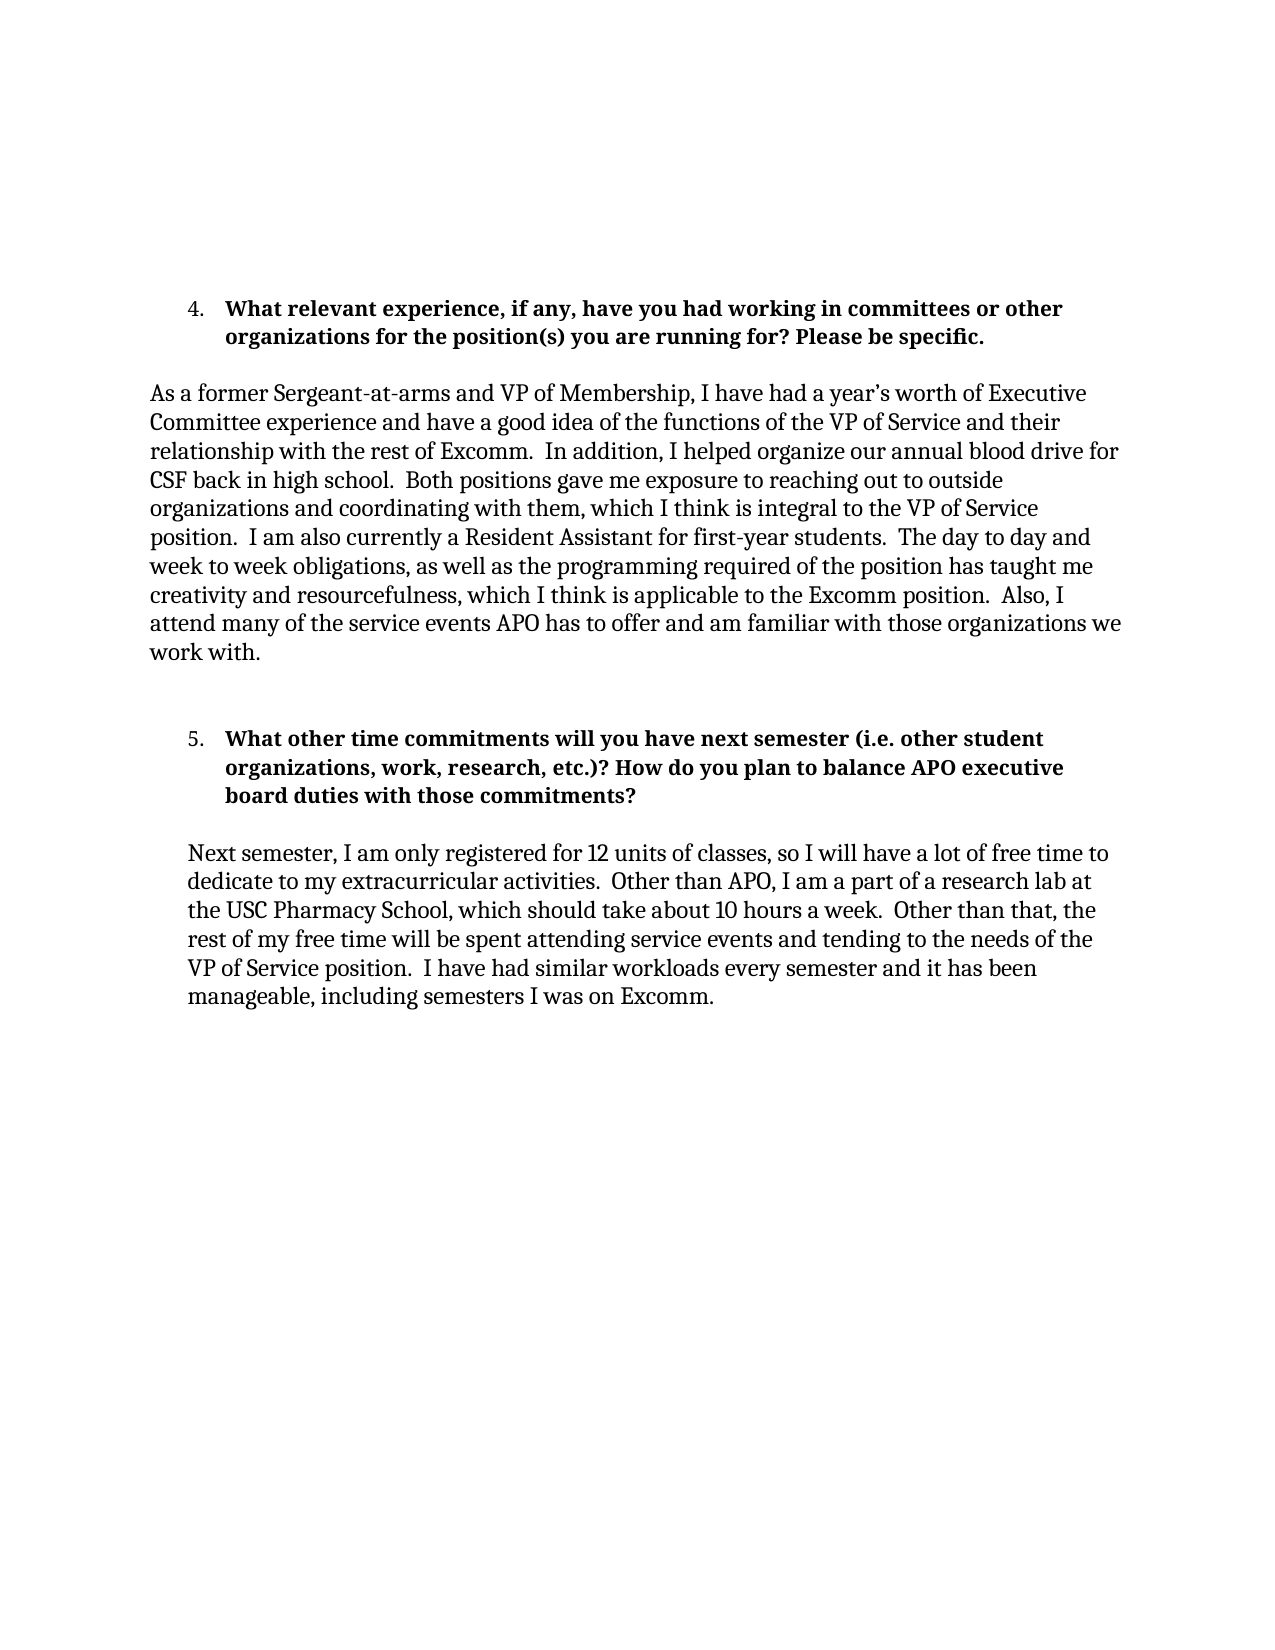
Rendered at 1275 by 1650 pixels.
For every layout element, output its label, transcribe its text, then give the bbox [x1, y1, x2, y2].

list What other time commitments will you have next semester (i.e. other student organizations, work, research, etc.)? How do you plan to balance APO executive board duties with those commitments? [187, 724, 1125, 810]
text Next semester, I am only registered for 12 units of classes, so I will have a lot of free time to dedicate to my extracurricular activities. Other than APO, I am a part of a research lab at the USC Pharmacy School, which should take about 10 hours a week. Other than that, the rest of my free time will be spent attending service events and tending to the needs of the VP of Service position. I have had similar workloads every semester and it has been manageable, including semesters I was on Excomm. [187, 838, 1125, 1011]
list What relevant experience, if any, have you had working in committees or other organizations for the position(s) you are running for? Please be specific. [187, 294, 1125, 351]
text As a former Sergeant-at-arms and VP of Membership, I have had a year’s worth of Executive Committee experience and have a good idea of the functions of the VP of Service and their relationship with the rest of Excomm. In addition, I helped organize our annual blood drive for CSF back in high school. Both positions gave me exposure to reaching out to outside organizations and coordinating with them, which I think is integral to the VP of Service position. I am also currently a Resident Assistant for first-year students. The day to day and week to week obligations, as well as the programming required of the position has taught me creativity and resourcefulness, which I think is applicable to the Excomm position. Also, I attend many of the service events APO has to offer and am familiar with those organizations we work with. [150, 379, 1125, 667]
